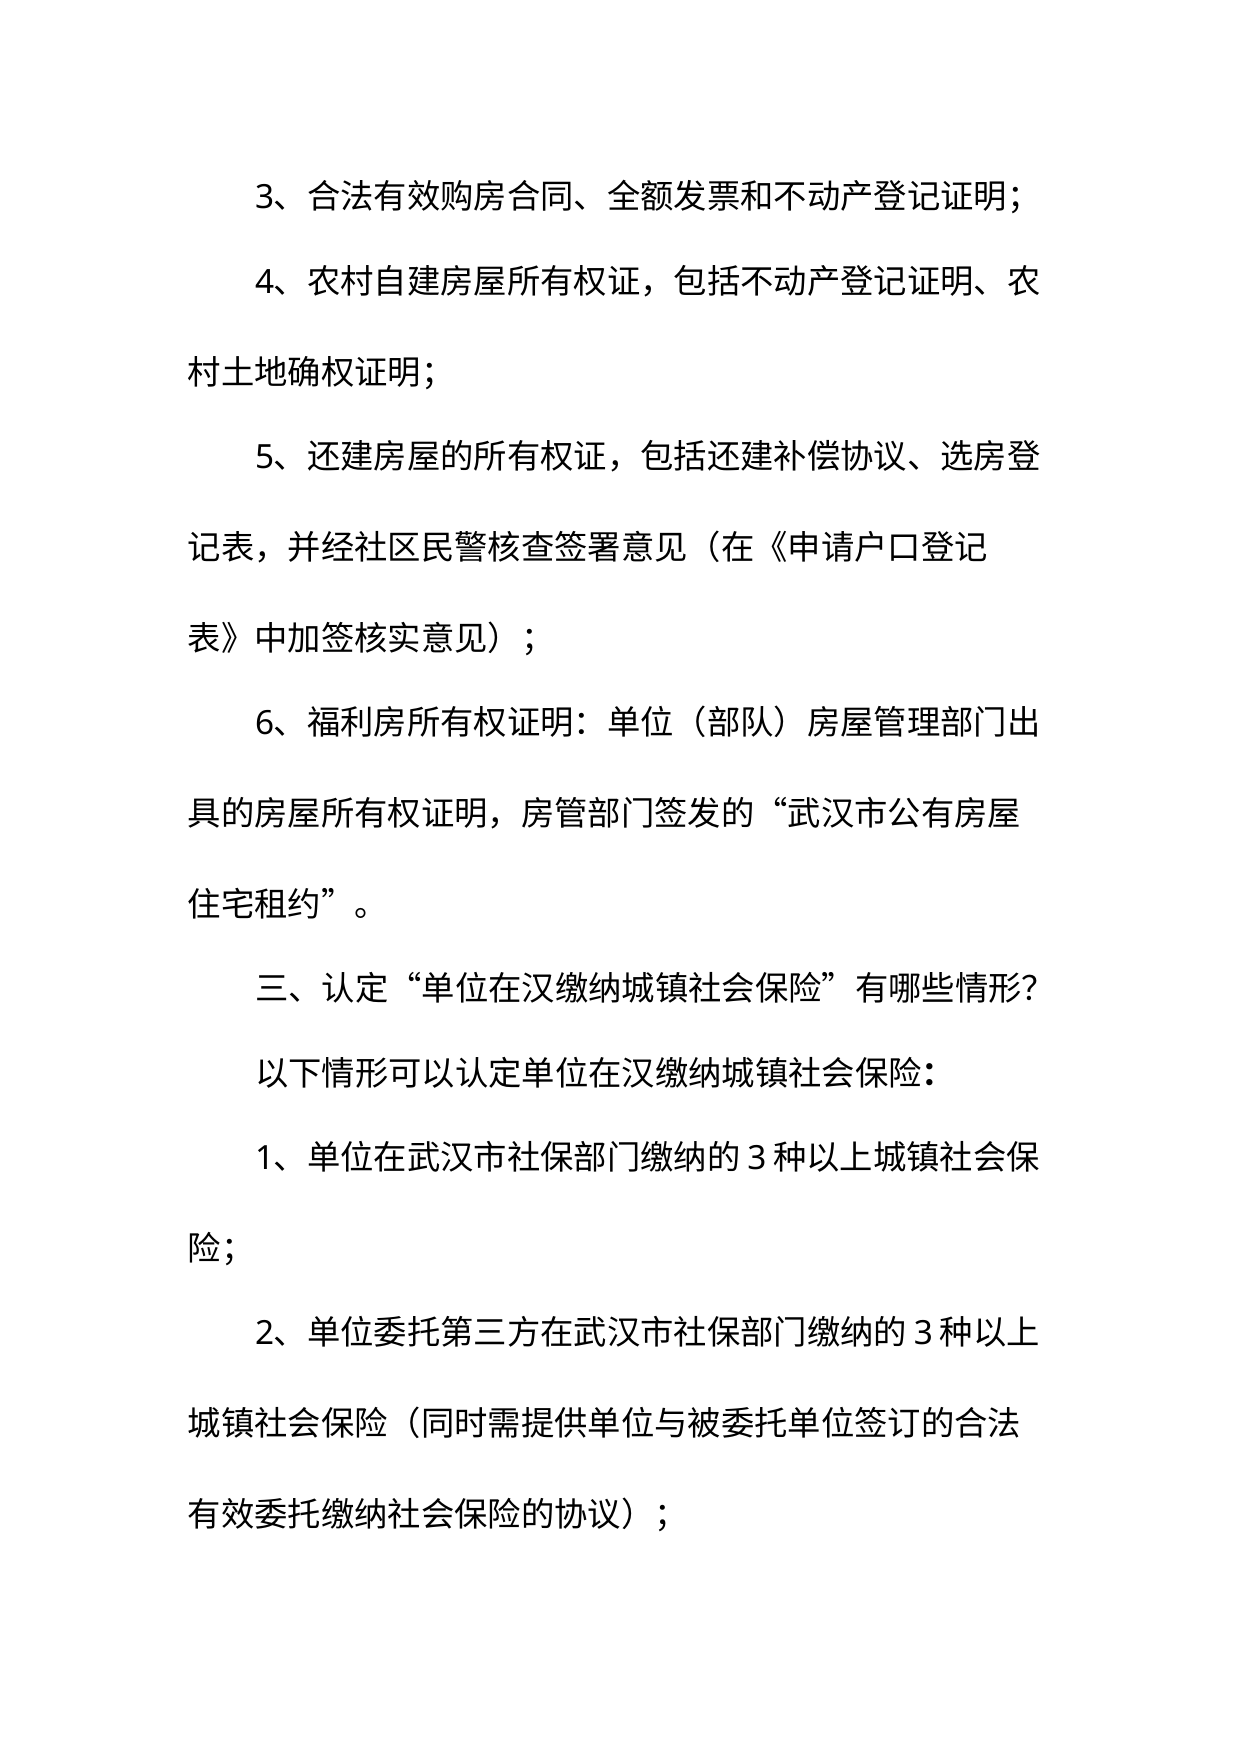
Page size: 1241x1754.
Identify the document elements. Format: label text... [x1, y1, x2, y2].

text 2、单位委托第三方在武汉市社保部门缴纳的3种以上城镇社会保险（同时需提供单位与被委托单位签订的合法有效委托缴纳社会保险的协议）； [187, 1298, 1053, 1544]
text 以下情形可以认定单位在汉缴纳城镇社会保险： [187, 1038, 1053, 1103]
text 3、合法有效购房合同、全额发票和不动产登记证明； [187, 162, 1053, 227]
text 6、福利房所有权证明：单位（部队）房屋管理部门出具的房屋所有权证明，房管部门签发的“武汉市公有房屋住宅租约”。 [187, 688, 1053, 934]
text 三、认定“单位在汉缴纳城镇社会保险”有哪些情形？ [187, 954, 1053, 1019]
text 1、单位在武汉市社保部门缴纳的3种以上城镇社会保险； [187, 1122, 1053, 1278]
text 4、农村自建房屋所有权证，包括不动产登记证明、农村土地确权证明； [187, 246, 1053, 402]
text 5、还建房屋的所有权证，包括还建补偿协议、选房登记表，并经社区民警核查签署意见（在《申请户口登记表》中加签核实意见）； [187, 422, 1053, 668]
